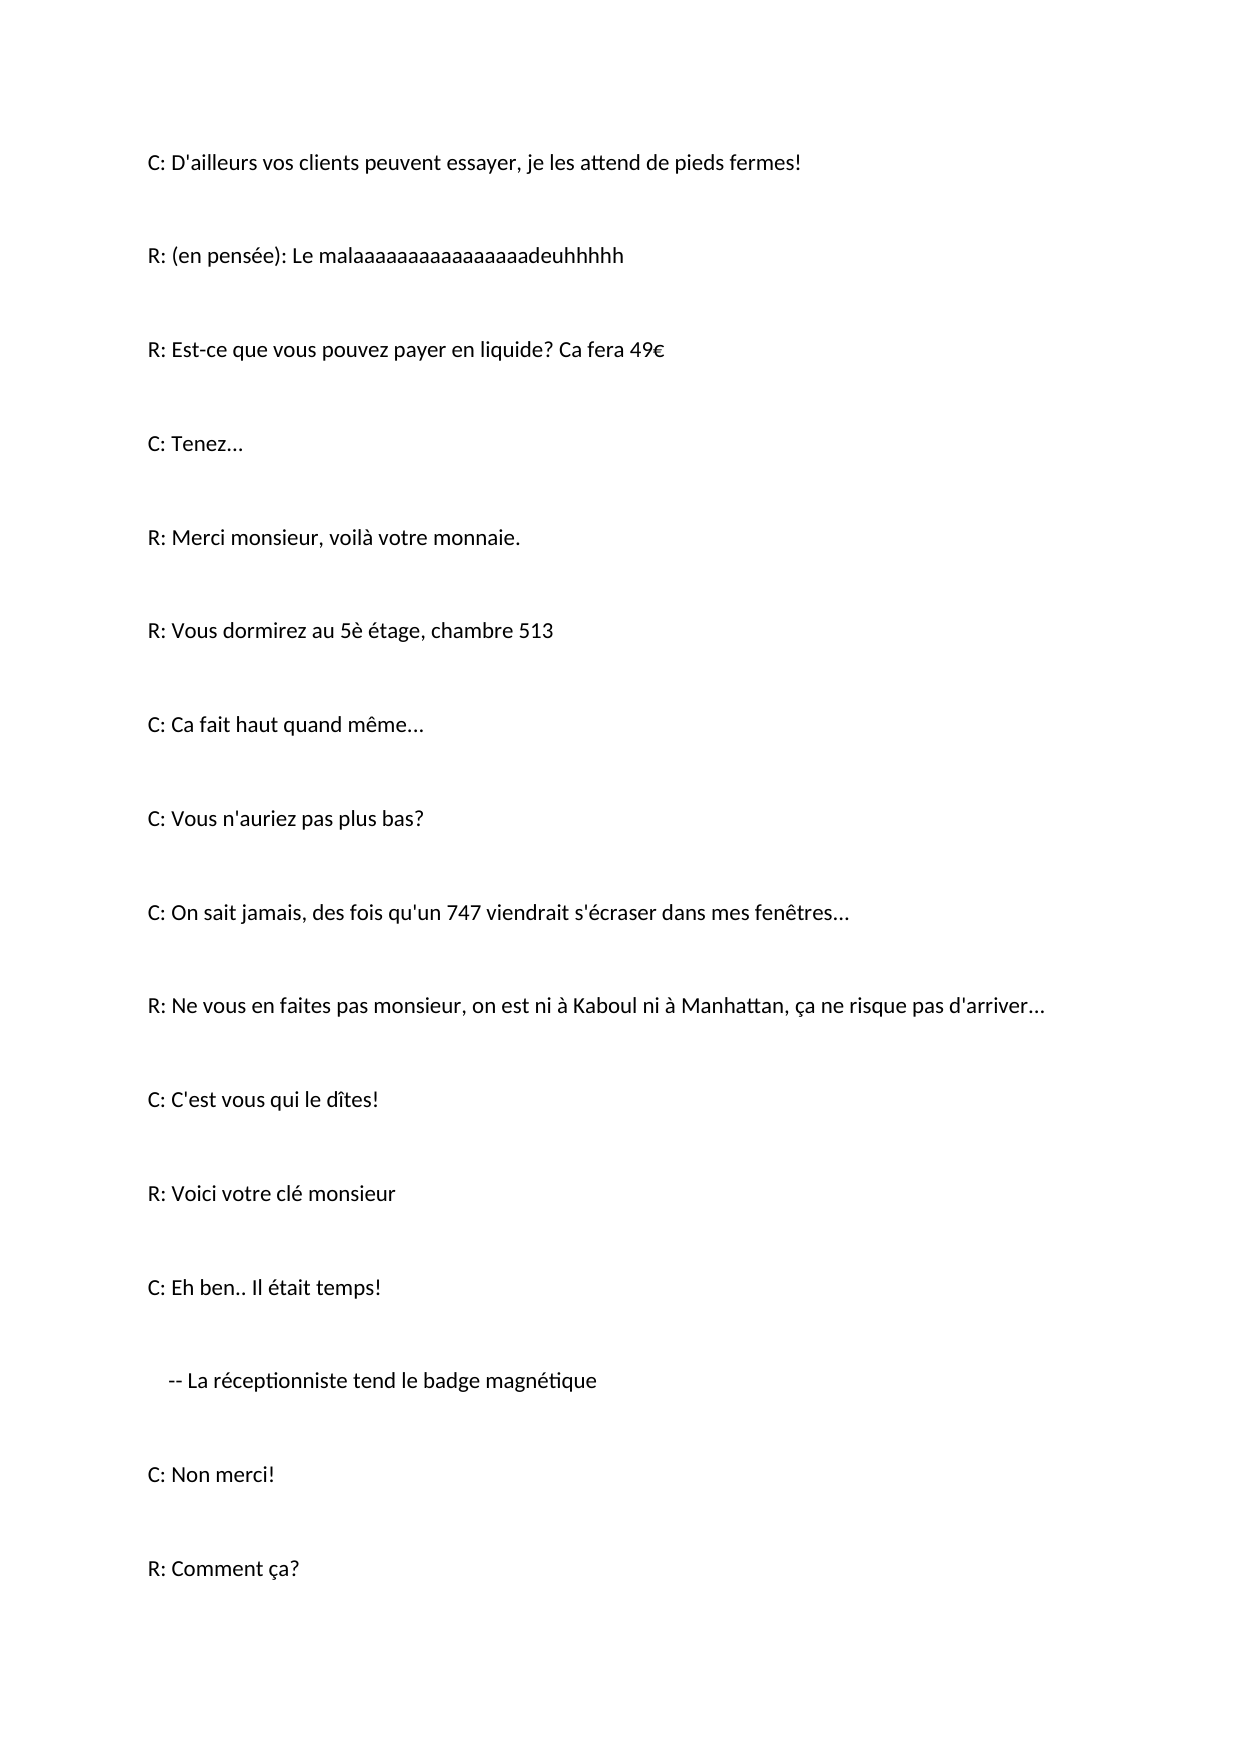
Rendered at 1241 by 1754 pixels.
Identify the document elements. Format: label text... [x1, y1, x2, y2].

text C: Ca fait haut quand même... [148, 710, 1093, 738]
text R: Merci monsieur, voilà votre monnaie. [148, 523, 1093, 551]
text C: Non merci! [148, 1460, 1093, 1488]
text R: Ne vous en faites pas monsieur, on est ni à Kaboul ni à Manhattan, ça ne risque pas d'arriver... [148, 991, 1093, 1019]
text C: Vous n'auriez pas plus bas? [148, 804, 1093, 832]
text -- La réceptionniste tend le badge magnétique [148, 1366, 1093, 1394]
text C: Eh ben.. Il était temps! [148, 1273, 1093, 1301]
text R: Voici votre clé monsieur [148, 1179, 1093, 1207]
text C: C'est vous qui le dîtes! [148, 1085, 1093, 1113]
text C: D'ailleurs vos clients peuvent essayer, je les attend de pieds fermes! [148, 148, 1093, 176]
text C: On sait jamais, des fois qu'un 747 viendrait s'écraser dans mes fenêtres... [148, 898, 1093, 926]
text R: Vous dormirez au 5è étage, chambre 513 [148, 616, 1093, 644]
text C: Tenez... [148, 429, 1093, 457]
text R: Est-ce que vous pouvez payer en liquide? Ca fera 49€ [148, 335, 1093, 363]
text R: Comment ça? [148, 1554, 1093, 1582]
text R: (en pensée): Le malaaaaaaaaaaaaaaaadeuhhhhh [148, 241, 1093, 269]
